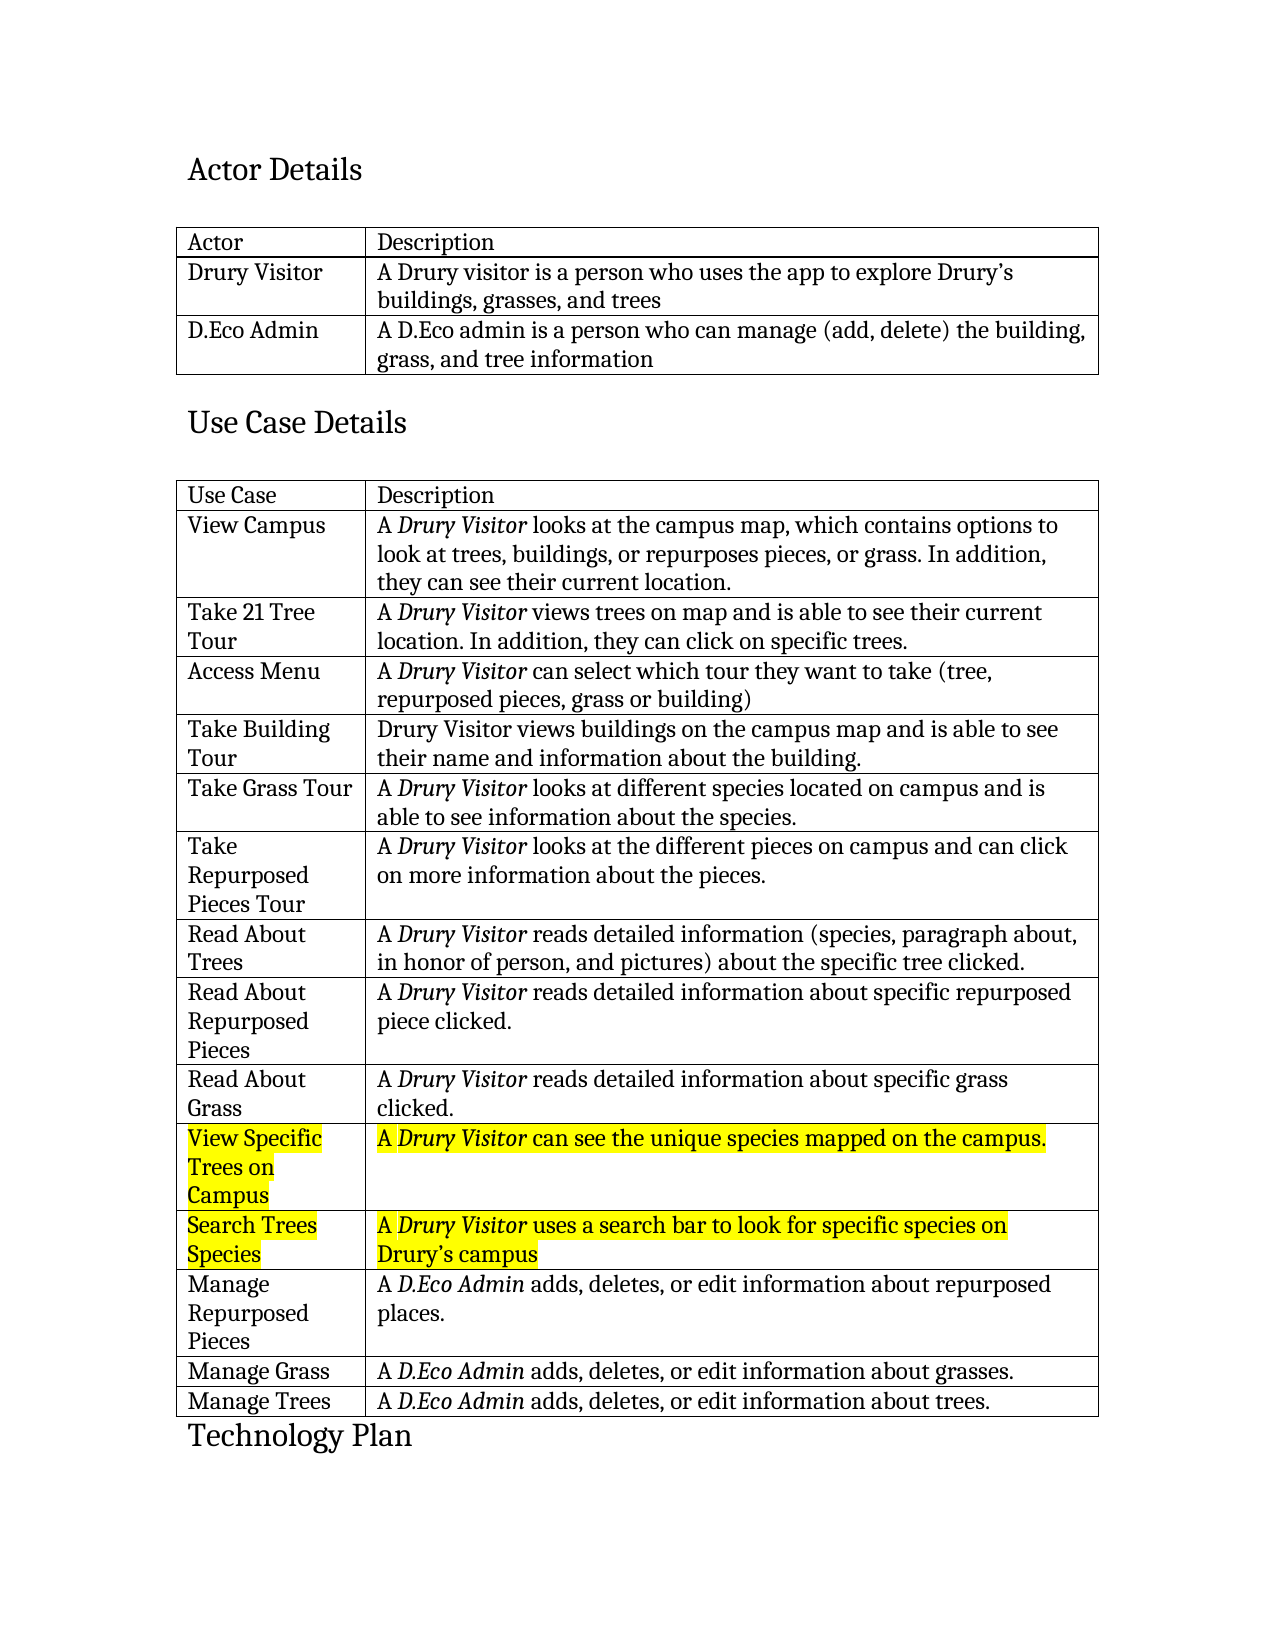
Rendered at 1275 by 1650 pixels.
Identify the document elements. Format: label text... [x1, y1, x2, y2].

table_cell A Drury Visitor looks at the different pieces on campus and can click on more information about the pieces. [366, 832, 1098, 918]
table_cell A D.Eco Admin adds, deletes, or edit information about repurposed places. [366, 1270, 1098, 1356]
table_cell A Drury Visitor looks at different species located on campus and is able to see information about the species. [366, 774, 1098, 831]
table_cell Read About Repurposed Pieces [177, 978, 365, 1064]
table_cell Drury Visitor [177, 258, 365, 315]
table_cell A Drury Visitor can see the unique species mapped on the campus. [366, 1124, 1098, 1210]
table_cell Drury Visitor views buildings on the campus map and is able to see their name and information about the building. [366, 715, 1098, 773]
table_cell Manage Grass [177, 1357, 365, 1386]
table_cell A Drury Visitor views trees on map and is able to see their current location. In addition, they can click on specific trees. [366, 598, 1098, 656]
table_cell A Drury Visitor can select which tour they want to take (tree, repurposed pieces, grass or building) [366, 657, 1098, 714]
text Actor Details [187, 150, 1087, 188]
table_cell A Drury Visitor uses a search bar to look for specific species on Drury’s campus [538, 1211, 1098, 1269]
table_cell D.Eco Admin [177, 316, 365, 373]
text Technology Plan [187, 1417, 1087, 1455]
table_header Use Case [177, 481, 365, 510]
table_cell Read About Trees [177, 920, 365, 977]
table_cell Search Trees Species [261, 1211, 365, 1269]
table_cell A Drury Visitor reads detailed information about specific repurposed piece clicked. [366, 978, 1098, 1064]
table_cell Take Grass Tour [177, 774, 365, 831]
table_cell Access Menu [177, 657, 365, 714]
table_cell View Campus [177, 511, 365, 597]
table_cell A Drury Visitor reads detailed information (species, paragraph about, in honor of person, and pictures) about the specific tree clicked. [366, 920, 1098, 977]
table_cell A Drury visitor is a person who uses the app to explore Drury’s buildings, grasses, and trees [366, 258, 1098, 315]
table_cell Read About Grass [177, 1065, 365, 1123]
text Use Case Details [187, 403, 1087, 442]
table_cell A D.Eco Admin adds, deletes, or edit information about trees. [366, 1387, 1098, 1416]
table_header Actor [177, 228, 365, 256]
table_cell A D.Eco Admin adds, deletes, or edit information about grasses. [366, 1357, 1098, 1386]
table_cell View Specific Trees on Campus [269, 1124, 365, 1210]
table_cell A Drury Visitor reads detailed information about specific grass clicked. [366, 1065, 1098, 1123]
table_cell Take 21 Tree Tour [177, 598, 365, 656]
table_cell Manage Trees [177, 1387, 365, 1416]
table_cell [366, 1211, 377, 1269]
table_cell A D.Eco admin is a person who can manage (add, delete) the building, grass, and tree information [366, 316, 1098, 373]
table_cell Take Repurposed Pieces Tour [177, 832, 365, 918]
table_header Description [366, 228, 1098, 256]
table_cell Take Building Tour [177, 715, 365, 773]
table_cell A Drury Visitor looks at the campus map, which contains options to look at trees, buildings, or repurposes pieces, or grass. In addition, they can see their current location. [366, 511, 1098, 597]
table_header Description [366, 481, 1098, 510]
table_cell Manage Repurposed Pieces [177, 1270, 365, 1356]
